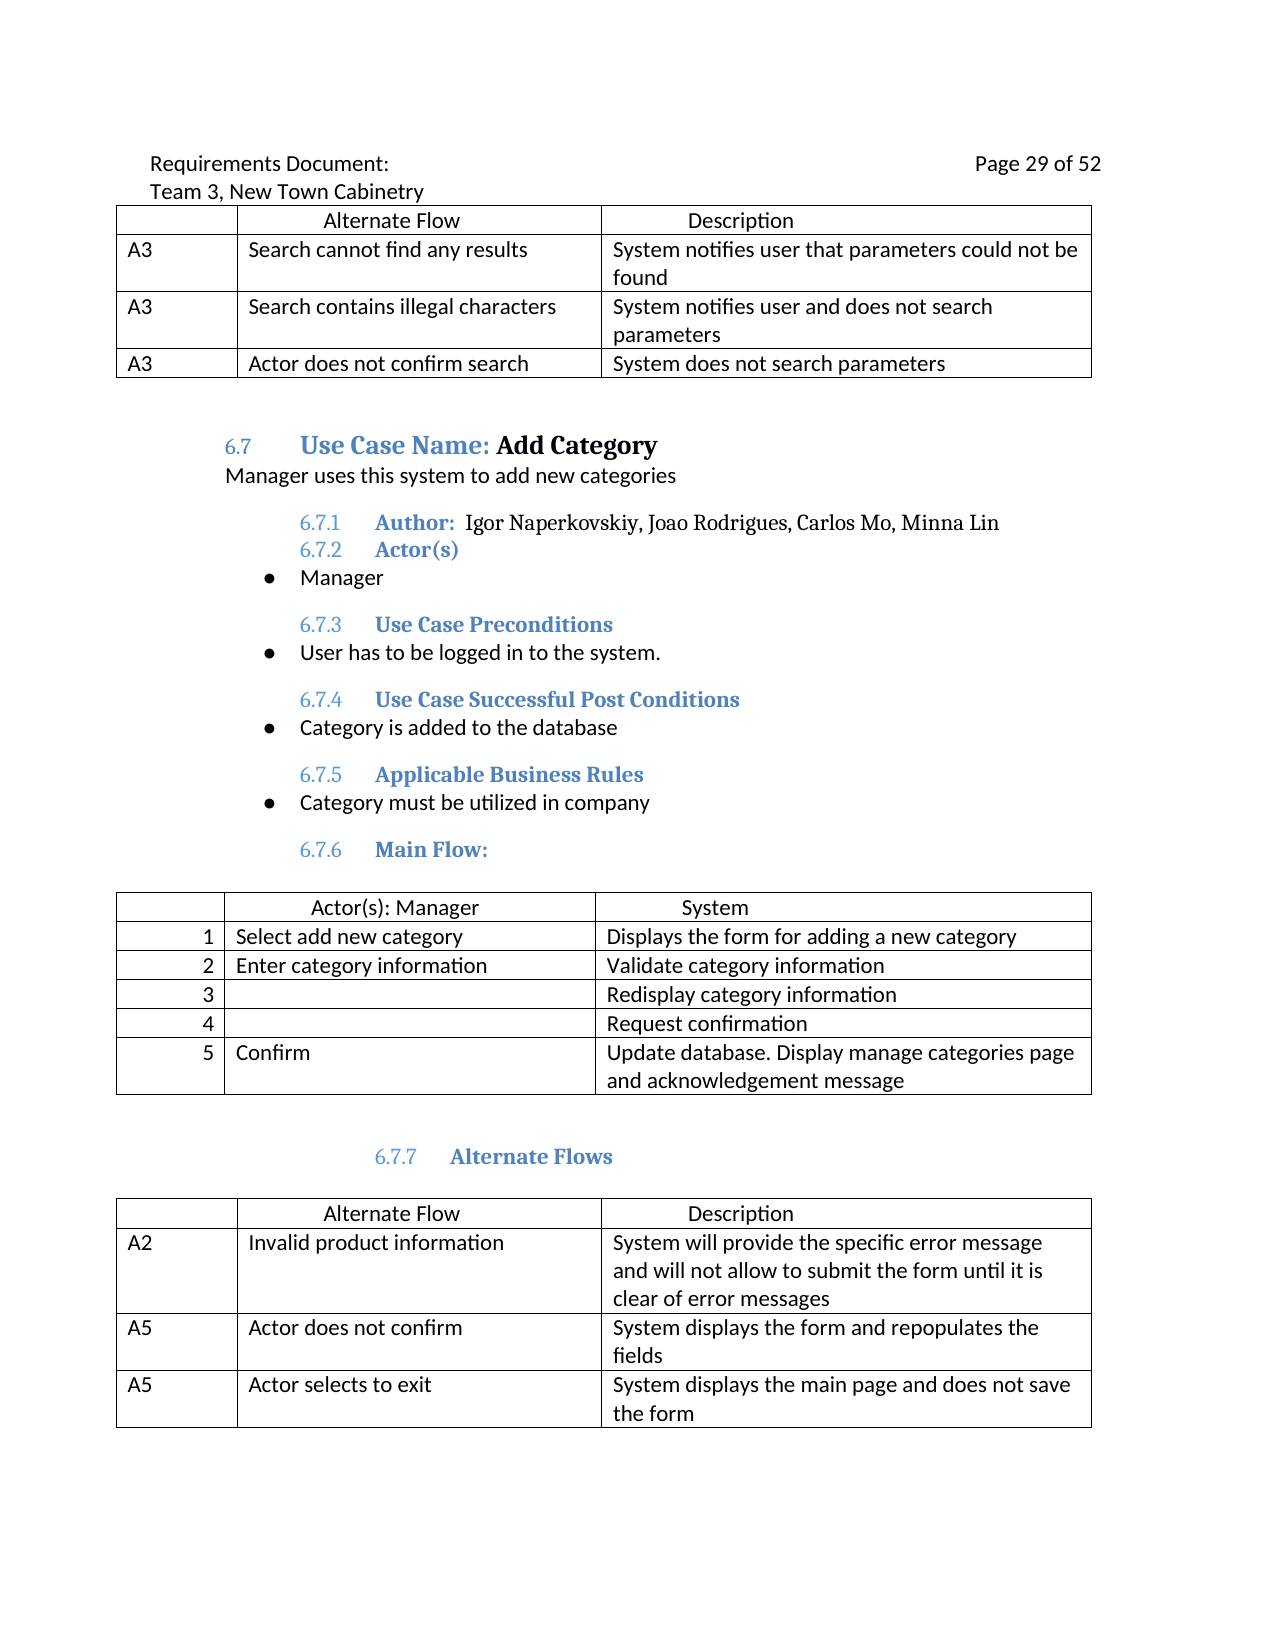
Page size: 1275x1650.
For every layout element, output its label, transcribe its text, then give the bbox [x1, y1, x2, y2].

table_cell A5 [117, 1314, 237, 1369]
table_cell Update database. Display manage categories page and acknowledgement message [596, 1038, 1091, 1094]
table_cell A2 [117, 1229, 237, 1312]
subtitle Author: Igor Naperkovskiy, Joao Rodrigues, Carlos Mo, Minna Lin [150, 510, 1125, 536]
table_cell A3 [117, 235, 237, 291]
table_cell System displays the main page and does not save the form [602, 1371, 1091, 1427]
table_cell A5 [117, 1371, 237, 1427]
table_header Description [602, 1199, 1091, 1227]
subtitle Use Case Successful Post Conditions [150, 687, 1125, 713]
table_cell Actor selects to exit [238, 1371, 601, 1427]
table_cell Redisplay category information [596, 980, 1091, 1008]
table_cell Displays the form for adding a new category [596, 922, 1091, 950]
table_header Alternate Flow [238, 206, 601, 234]
subtitle Main Flow: [150, 837, 1125, 864]
list Manager [150, 563, 1125, 591]
table_cell 1 [117, 922, 224, 950]
list Category is added to the database [150, 713, 1125, 741]
table_header [117, 206, 237, 234]
table_header [117, 1199, 237, 1227]
table_cell Validate category information [596, 951, 1091, 979]
table_cell 5 [117, 1038, 224, 1094]
table_cell [225, 1009, 595, 1037]
table_header [117, 893, 224, 921]
table_cell Search cannot find any results [238, 235, 601, 291]
table_cell [225, 980, 595, 1008]
table_cell Confirm [225, 1038, 595, 1094]
table_cell A3 [117, 292, 237, 348]
table_cell System notifies user that parameters could not be found [602, 235, 1091, 291]
table_header Description [602, 206, 1091, 234]
subtitle Alternate Flows [225, 1144, 1125, 1170]
table_cell 2 [117, 951, 224, 979]
table_cell Invalid product information [238, 1229, 601, 1312]
table_header Alternate Flow [238, 1199, 601, 1227]
table_header System [596, 893, 1091, 921]
subtitle Use Case Name: Add Category [225, 430, 1125, 461]
table_cell A3 [117, 349, 237, 377]
table_cell System does not search parameters [602, 349, 1091, 377]
list User has to be logged in to the system. [150, 638, 1125, 666]
table_cell 3 [117, 980, 224, 1008]
table_cell Request confirmation [596, 1009, 1091, 1037]
subtitle Actor(s) [150, 536, 1125, 563]
table_cell System displays the form and repopulates the fields [602, 1314, 1091, 1369]
table_cell System notifies user and does not search parameters [602, 292, 1091, 348]
text Manager uses this system to add new categories [225, 461, 1125, 489]
subtitle Applicable Business Rules [150, 762, 1125, 788]
table_cell Search contains illegal characters [238, 292, 601, 348]
table_cell 4 [117, 1009, 224, 1037]
table_cell Select add new category [225, 922, 595, 950]
table_cell System will provide the specific error message and will not allow to submit the form until it is clear of error messages [602, 1229, 1091, 1312]
table_header Actor(s): Manager [225, 893, 595, 921]
table_cell Actor does not confirm search [238, 349, 601, 377]
table_cell Enter category information [225, 951, 595, 979]
subtitle Use Case Preconditions [150, 612, 1125, 638]
list Category must be utilized in company [150, 788, 1125, 816]
table_cell Actor does not confirm [238, 1314, 601, 1369]
